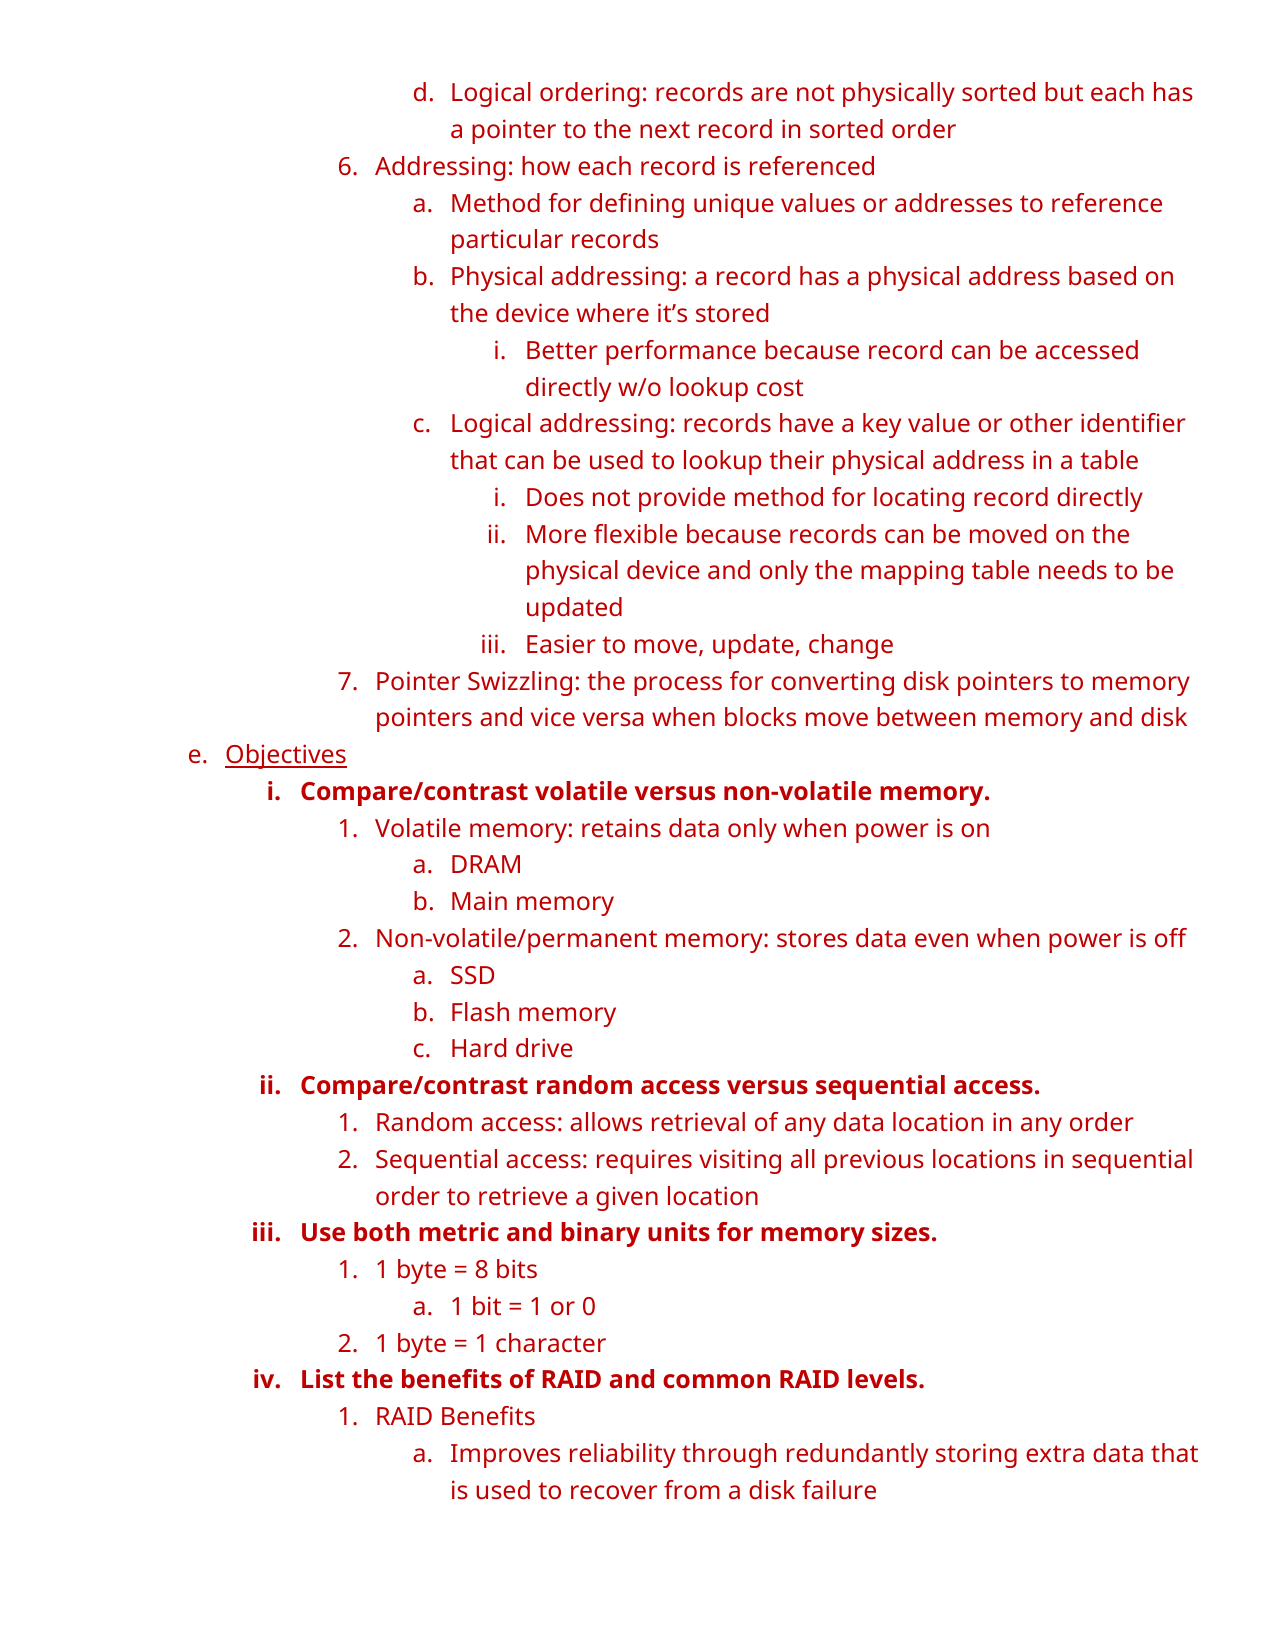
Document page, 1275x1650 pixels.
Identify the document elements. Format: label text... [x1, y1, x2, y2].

list Flash memory [412, 994, 1200, 1028]
list Main memory [412, 884, 1200, 918]
list Compare/contrast random access versus sequential access. [281, 1068, 1200, 1102]
list Does not provide method for locating record directly [506, 479, 1200, 513]
list Non-volatile/permanent memory: stores data even when power is off [337, 921, 1200, 955]
list Method for defining unique values or addresses to reference particular records [412, 185, 1200, 256]
list Physical addressing: a record has a physical address based on the device where it’s stored [412, 259, 1200, 330]
list Improves reliability through redundantly storing extra data that is used to recover from a disk failure [412, 1436, 1200, 1506]
list List the benefits of RAID and common RAID levels. [281, 1362, 1200, 1396]
list 1 byte = 1 character [337, 1325, 1200, 1359]
list SSD [412, 957, 1200, 992]
list 1 bit = 1 or 0 [412, 1288, 1200, 1322]
list RAID Benefits [337, 1399, 1200, 1433]
list Compare/contrast volatile versus non-volatile memory. [281, 774, 1200, 808]
list Hard drive [412, 1031, 1200, 1065]
list Better performance because record can be accessed directly w/o lookup cost [506, 332, 1200, 403]
list Logical addressing: records have a key value or other identifier that can be used to lookup their physical address in a table [412, 406, 1200, 477]
list Logical ordering: records are not physically sorted but each has a pointer to the next record in sorted order [412, 75, 1200, 146]
list Use both metric and binary units for memory sizes. [281, 1215, 1200, 1249]
list More flexible because records can be moved on the physical device and only the mapping table needs to be updated [506, 516, 1200, 624]
list Volatile memory: retains data only when power is on [337, 810, 1200, 844]
list Random access: allows retrieval of any data location in any order [337, 1104, 1200, 1139]
list DRAM [412, 847, 1200, 881]
list Pointer Swizzling: the process for converting disk pointers to memory pointers and vice versa when blocks move between memory and disk [337, 663, 1200, 734]
list Easier to move, update, change [506, 627, 1200, 661]
list 1 byte = 8 bits [337, 1252, 1200, 1286]
list Addressing: how each record is referenced [337, 148, 1200, 183]
list Objectives [187, 737, 1200, 771]
list Sequential access: requires visiting all previous locations in sequential order to retrieve a given location [337, 1141, 1200, 1212]
